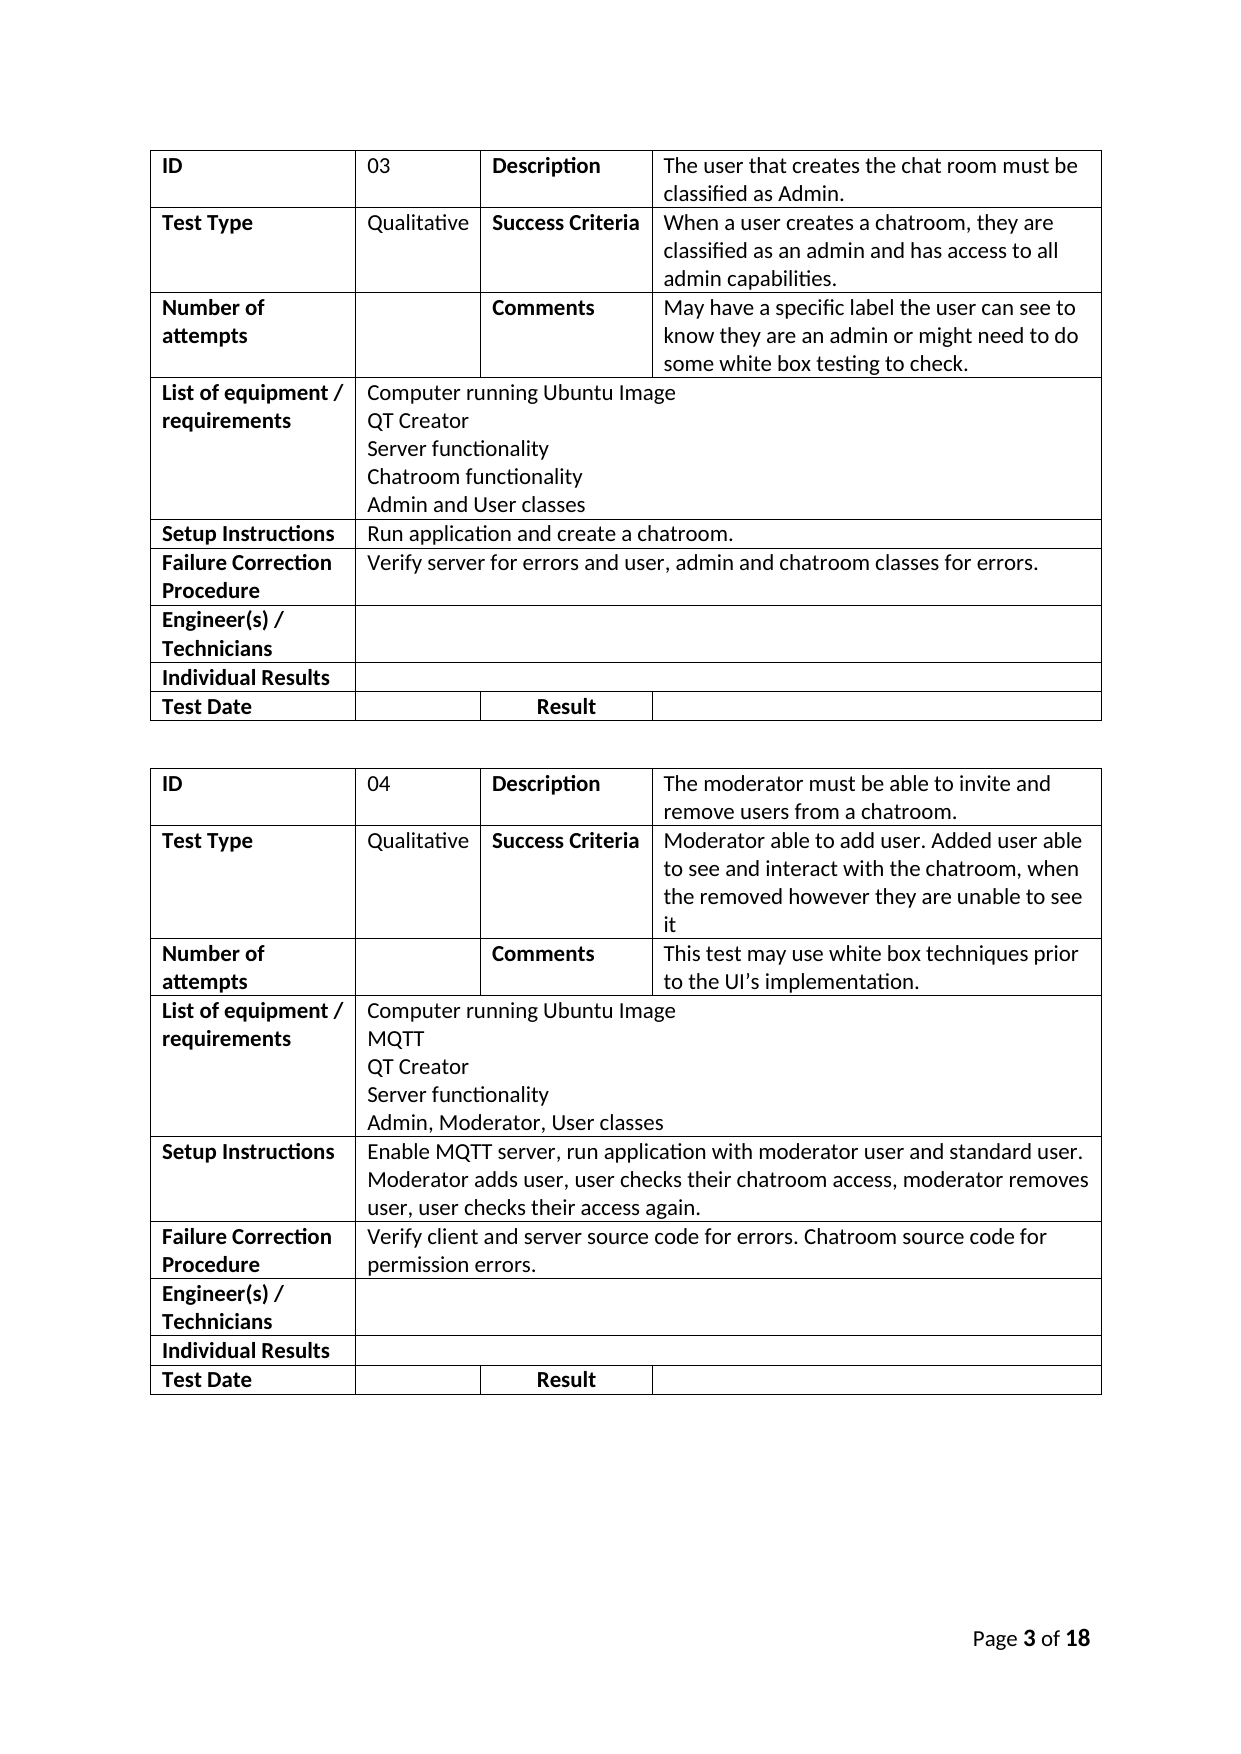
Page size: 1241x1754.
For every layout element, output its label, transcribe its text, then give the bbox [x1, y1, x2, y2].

table_cell List of equipment / requirements [151, 378, 355, 518]
table_cell [356, 939, 480, 995]
table_header The user that creates the chat room must be classified as Admin. [653, 151, 1101, 207]
table_header ID [151, 769, 355, 825]
table_cell [356, 663, 1101, 691]
table_cell [653, 692, 1101, 720]
table_cell Test Type [151, 826, 355, 938]
table_cell Individual Results [151, 1336, 355, 1364]
table_cell Verify client and server source code for errors. Chatroom source code for permission errors. [356, 1222, 1101, 1278]
table_cell Setup Instructions [151, 1137, 355, 1221]
table_cell Enable MQTT server, run application with moderator user and standard user. Moderator adds user, user checks their chatroom access, moderator removes user, user checks their access again. [356, 1137, 1101, 1221]
table_cell Computer running Ubuntu Image MQTT QT Creator Server functionality Admin, Moderator, User classes [356, 996, 1101, 1136]
table_cell [356, 692, 480, 720]
table_header The moderator must be able to invite and remove users from a chatroom. [653, 769, 1101, 825]
table_cell Comments [481, 939, 652, 995]
table_cell Moderator able to add user. Added user able to see and interact with the chatroom, when the removed however they are unable to see it [653, 826, 1101, 938]
table_header 03 [356, 151, 480, 207]
table_cell Individual Results [151, 663, 355, 691]
table_cell Result [481, 1366, 652, 1393]
table_cell Failure Correction Procedure [151, 1222, 355, 1278]
table_cell Test Type [151, 208, 355, 292]
table_cell Comments [481, 293, 652, 377]
table_cell Failure Correction Procedure [151, 549, 355, 604]
table_cell Qualitative [356, 208, 480, 292]
table_cell When a user creates a chatroom, they are classified as an admin and has access to all admin capabilities. [653, 208, 1101, 292]
table_cell Result [481, 692, 652, 720]
table_cell May have a specific label the user can see to know they are an admin or might need to do some white box testing to check. [653, 293, 1101, 377]
table_cell Qualitative [356, 826, 480, 938]
table_cell [653, 1366, 1101, 1393]
table_header Description [481, 769, 652, 825]
table_cell [356, 606, 1101, 662]
table_cell [356, 1336, 1101, 1364]
table_cell Setup Instructions [151, 520, 355, 547]
table_cell Verify server for errors and user, admin and chatroom classes for errors. [356, 549, 1101, 604]
table_cell [356, 293, 480, 377]
table_header 04 [356, 769, 480, 825]
table_header Description [481, 151, 652, 207]
table_cell Engineer(s) / Technicians [151, 1279, 355, 1335]
table_cell Success Criteria [481, 208, 652, 292]
table_cell Engineer(s) / Technicians [151, 606, 355, 662]
table_cell Computer running Ubuntu Image QT Creator Server functionality Chatroom functionality Admin and User classes [356, 378, 1101, 518]
table_cell List of equipment / requirements [151, 996, 355, 1136]
table_header ID [151, 151, 355, 207]
table_cell [356, 1366, 480, 1393]
table_cell Number of attempts [151, 939, 355, 995]
table_cell Success Criteria [481, 826, 652, 938]
table_cell This test may use white box techniques prior to the UI’s implementation. [653, 939, 1101, 995]
table_cell Run application and create a chatroom. [356, 520, 1101, 547]
table_cell Test Date [151, 1366, 355, 1393]
table_cell Number of attempts [151, 293, 355, 377]
table_cell [356, 1279, 1101, 1335]
table_cell Test Date [151, 692, 355, 720]
